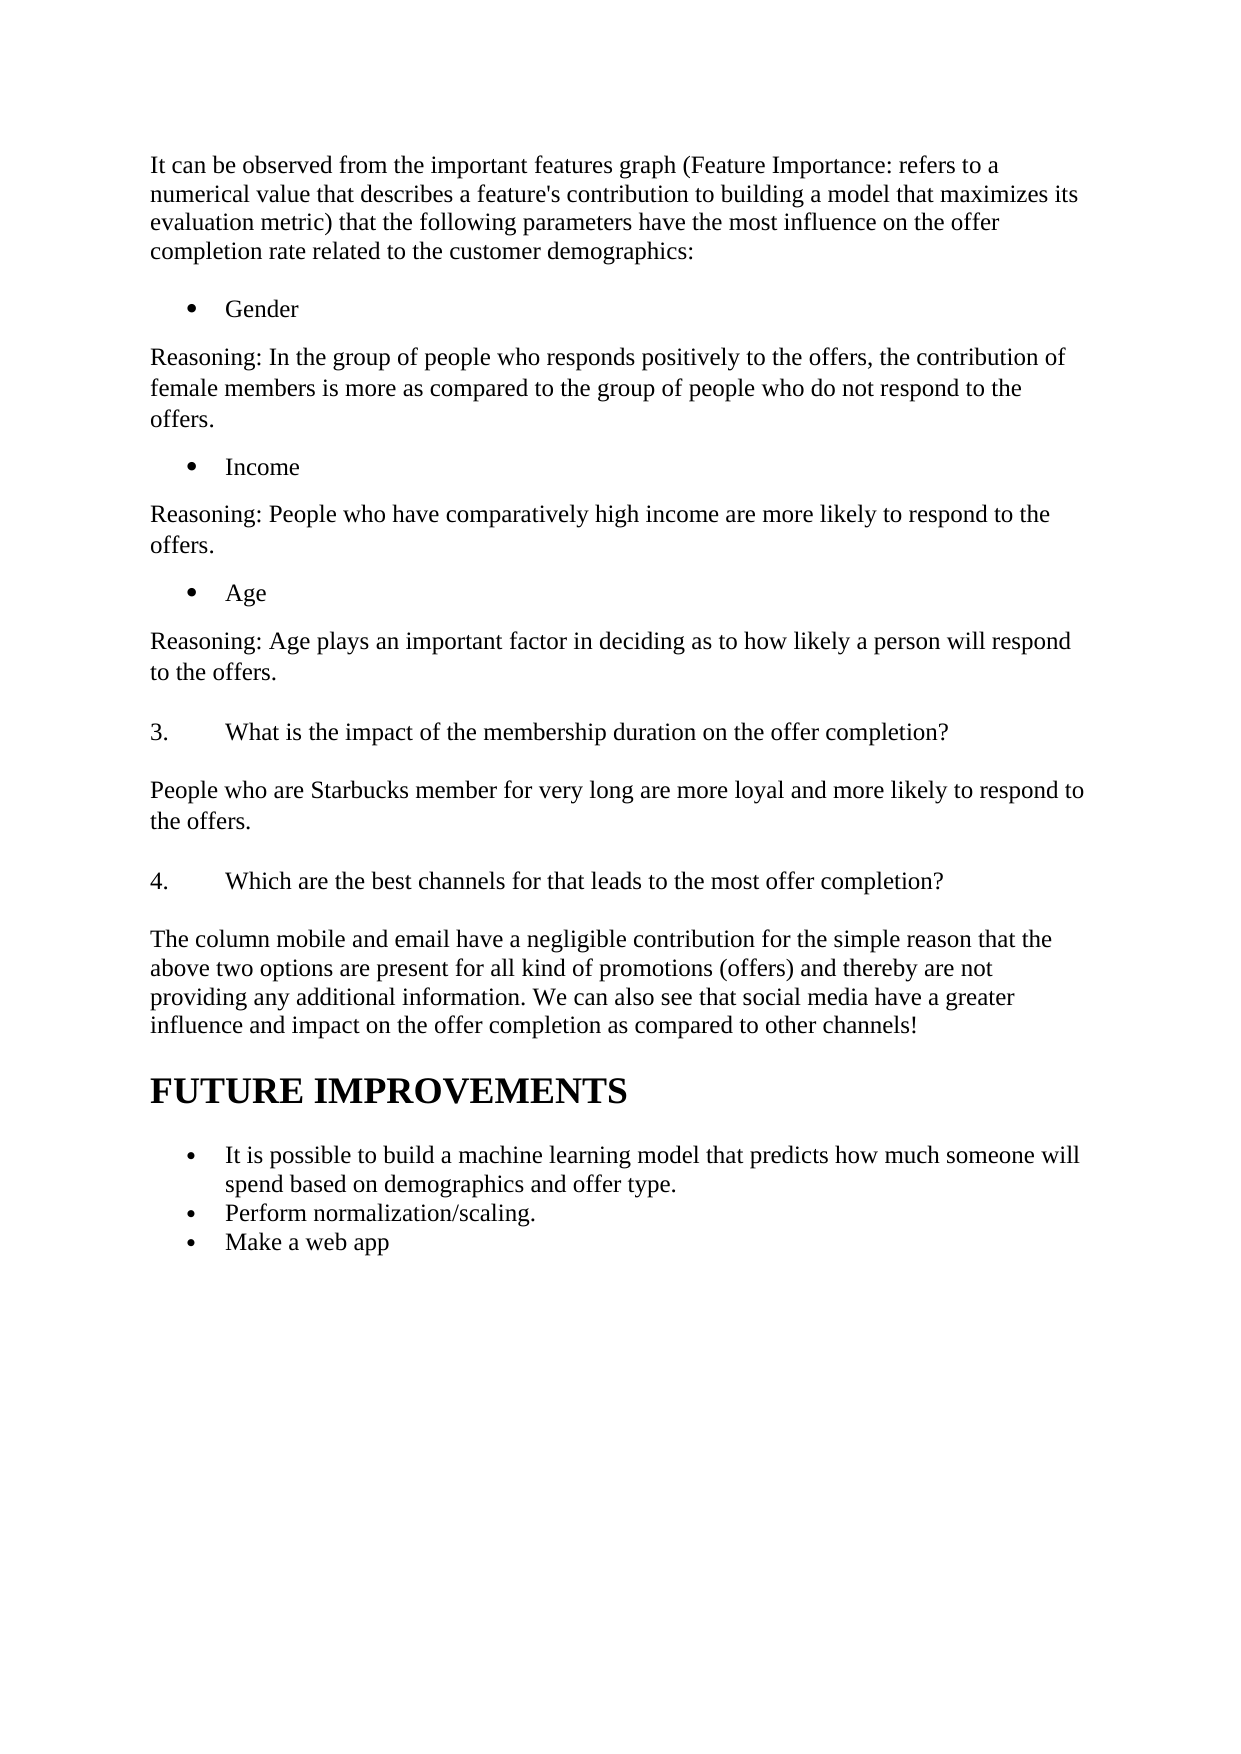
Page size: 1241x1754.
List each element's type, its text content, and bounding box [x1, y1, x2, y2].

text The column mobile and email have a negligible contribution for the simple reason that the above two options are present for all kind of promotions (offers) and thereby are not providing any additional information. We can also see that social media have a greater influence and impact on the offer completion as compared to other channels! [150, 924, 1090, 1039]
text Reasoning: In the group of people who responds positively to the offers, the contribution of female members is more as compared to the group of people who do not respond to the offers. [150, 342, 1090, 433]
text Reasoning: Age plays an important factor in deciding as to how likely a person will respond to the offers. [150, 626, 1090, 686]
list Age [187, 578, 1090, 607]
list Income [187, 452, 1090, 480]
text People who are Starbucks member for very long are more loyal and more likely to respond to the offers. [150, 775, 1090, 835]
list Make a web app [187, 1227, 1090, 1256]
text 4. Which are the best channels for that leads to the most offer completion? [150, 866, 1090, 895]
text FUTURE IMPROVEMENTS [150, 1068, 1090, 1111]
text 3. What is the impact of the membership duration on the offer completion? [150, 717, 1090, 746]
list Gender [187, 294, 1090, 323]
text It can be observed from the important features graph (Feature Importance: refers to a numerical value that describes a feature's contribution to building a model that maximizes its evaluation metric) that the following parameters have the most influence on the offer completion rate related to the customer demographics: [150, 150, 1090, 265]
list It is possible to build a machine learning model that predicts how much someone will spend based on demographics and offer type. [187, 1141, 1090, 1198]
list Perform normalization/scaling. [187, 1198, 1090, 1227]
text Reasoning: People who have comparatively high income are more likely to respond to the offers. [150, 499, 1090, 559]
